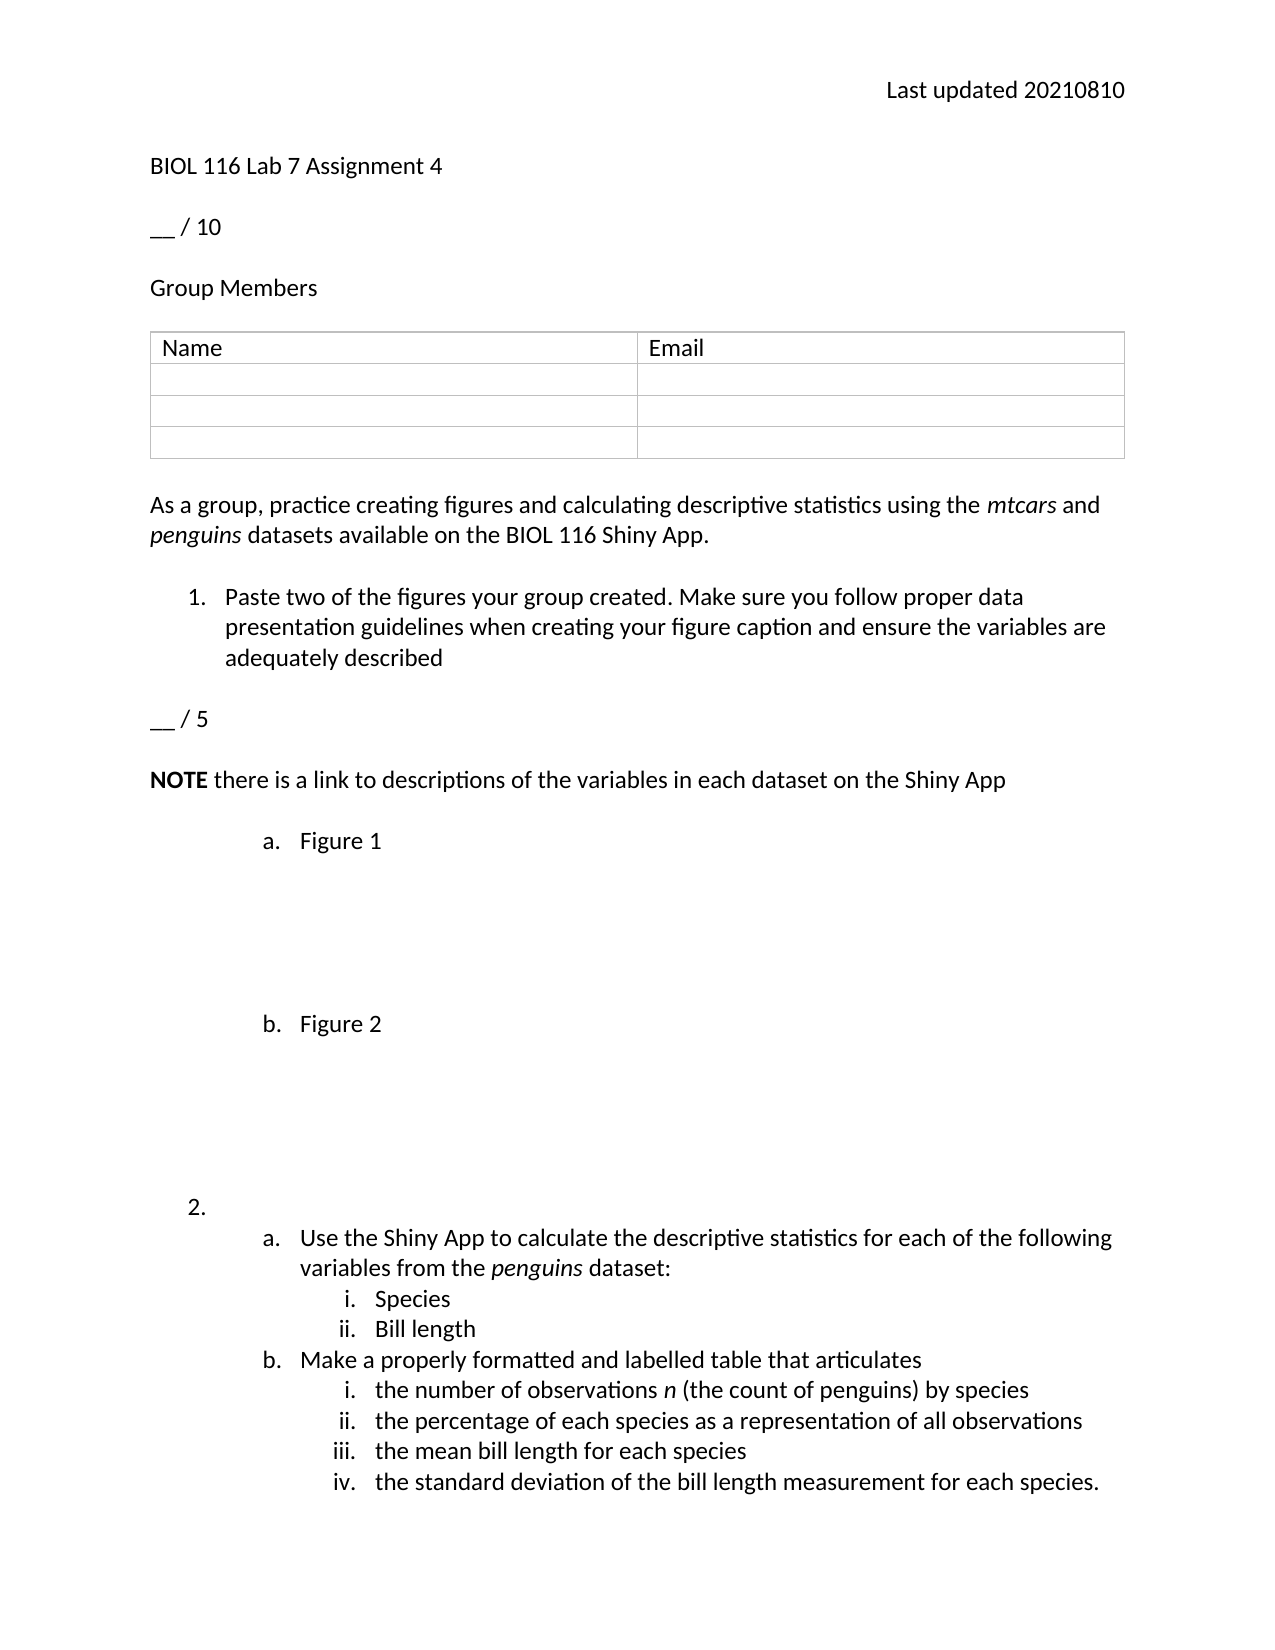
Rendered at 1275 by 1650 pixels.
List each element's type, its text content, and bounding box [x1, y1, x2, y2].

list Species [356, 1283, 1125, 1313]
list the percentage of each species as a representation of all observations [356, 1405, 1125, 1435]
table_cell [151, 396, 637, 426]
text As a group, practice creating figures and calculating descriptive statistics using the mtcars and penguins datasets available on the BIOL 116 Shiny App. [150, 489, 1125, 550]
text Group Members [150, 272, 1125, 303]
list Figure 2 [262, 1008, 1125, 1038]
table_cell [151, 427, 637, 458]
text BIOL 116 Lab 7 Assignment 4 [150, 150, 1125, 181]
list Figure 1 [262, 825, 1125, 855]
text __ / 5 [150, 703, 1125, 733]
table_cell [151, 364, 637, 394]
list Make a properly formatted and labelled table that articulates [262, 1344, 1125, 1374]
list the number of observations n (the count of penguins) by species [356, 1374, 1125, 1405]
list the standard deviation of the bill length measurement for each species. [356, 1466, 1125, 1496]
table_cell [638, 396, 1124, 426]
table_cell [638, 364, 1124, 394]
table_header Name [151, 333, 637, 363]
list the mean bill length for each species [356, 1435, 1125, 1466]
list Bill length [356, 1313, 1125, 1344]
table_header Email [638, 333, 1124, 363]
text __ / 10 [150, 211, 1125, 242]
text NOTE there is a link to descriptions of the variables in each dataset on the Shiny App [150, 764, 1125, 794]
list Paste two of the figures your group created. Make sure you follow proper data presentation guidelines when creating your figure caption and ensure the variables are adequately described [187, 581, 1125, 672]
table_cell [638, 427, 1124, 458]
list Use the Shiny App to calculate the descriptive statistics for each of the following variables from the penguins dataset: [262, 1222, 1125, 1283]
